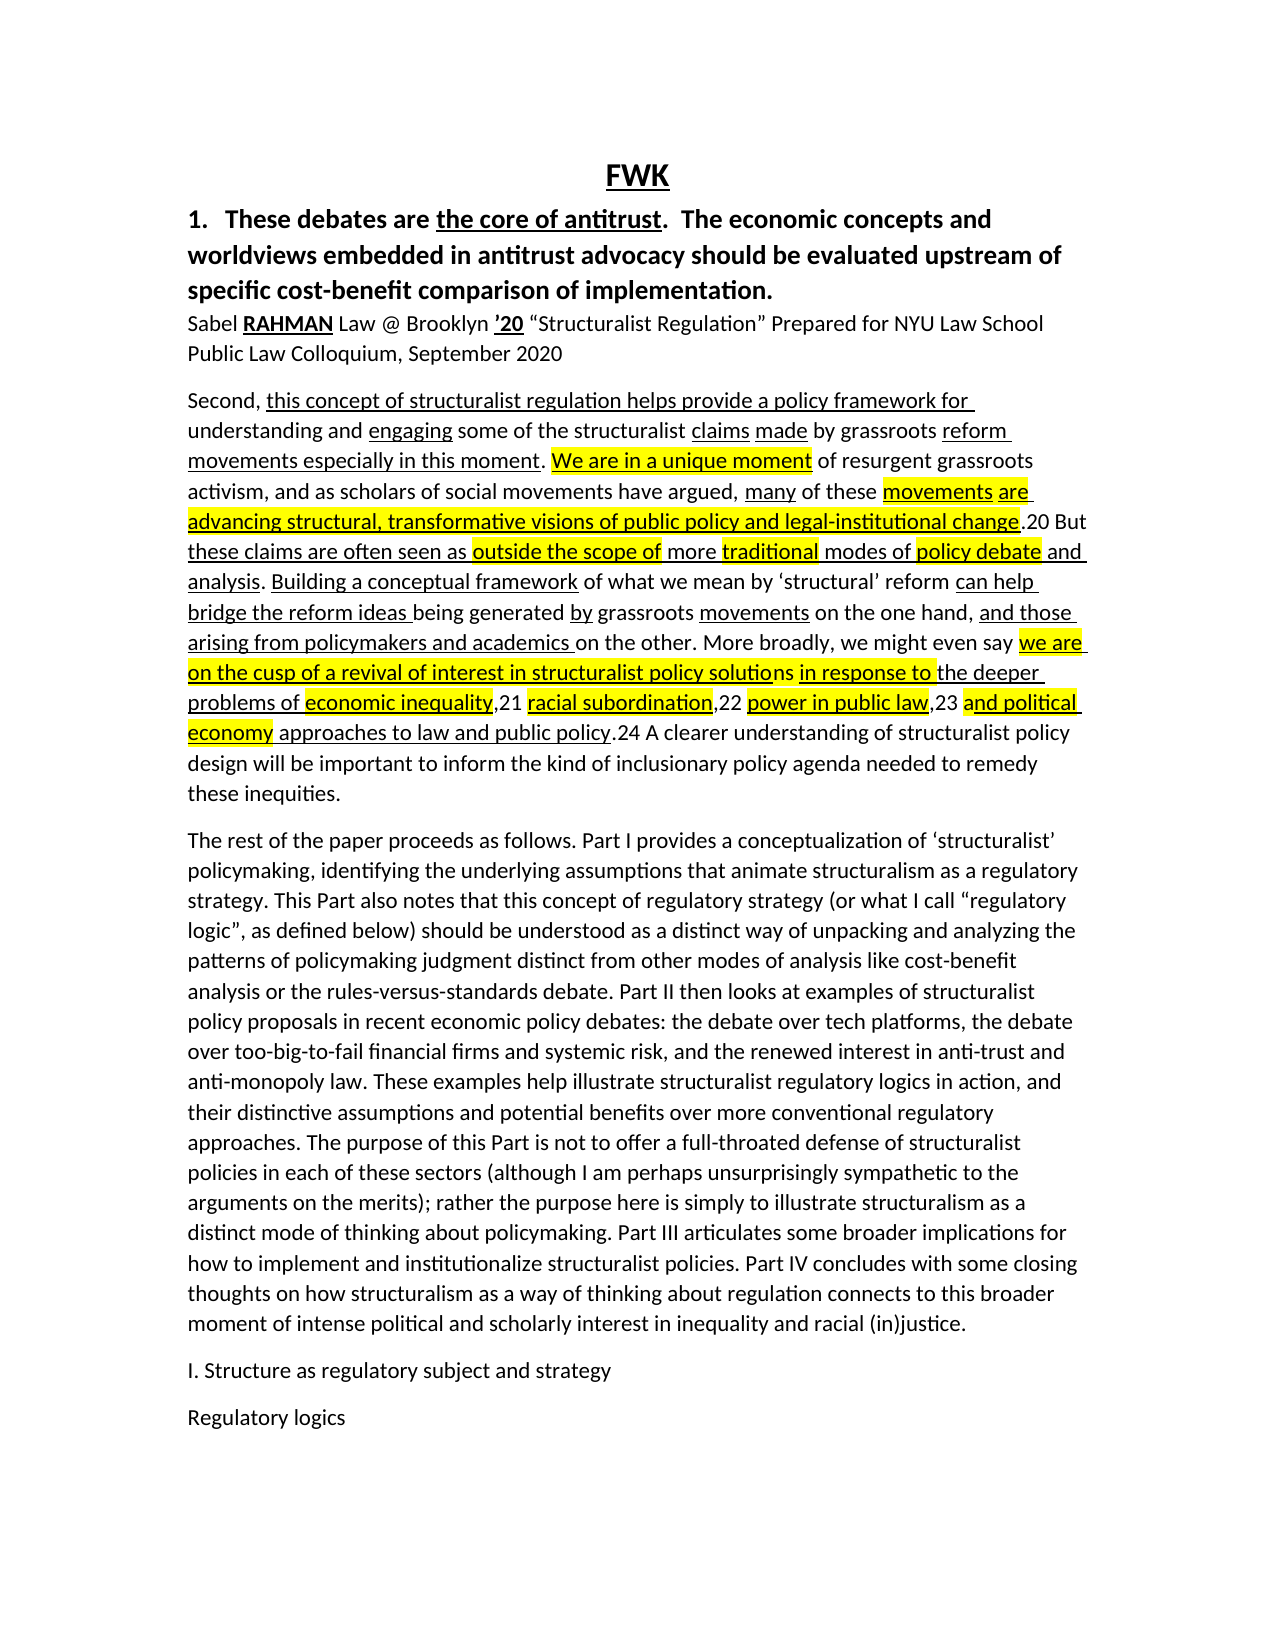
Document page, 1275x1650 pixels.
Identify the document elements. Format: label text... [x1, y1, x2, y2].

text Second, this concept of structuralist regulation helps provide a policy framework for understanding and engaging some of the structuralist claims made by grassroots reform movements especially in this moment. We are in a unique moment of resurgent grassroots activism, and as scholars of social movements have argued, many of these movements are advancing structural, transformative visions of public policy and legal-institutional change.20 But these claims are often seen as outside the scope of more traditional modes of policy debate and analysis. Building a conceptual framework of what we mean by ‘structural’ reform can help bridge the reform ideas being generated by grassroots movements on the one hand, and those arising from policymakers and academics on the other. More broadly, we might even say we are on the cusp of a revival of interest in structuralist policy solutions in response to the deeper problems of economic inequality,21 racial subordination,22 power in public law,23 and political economy approaches to law and public policy.24 A clearer understanding of structuralist policy design will be important to inform the kind of inclusionary policy agenda needed to remedy these inequities. [187, 562, 1087, 807]
subtitle These debates are the core of antitrust. The economic concepts and worldviews embedded in antitrust advocacy should be evaluated upstream of specific cost-benefit comparison of implementation. [187, 202, 1087, 307]
text Second, this concept of structuralist regulation helps provide a policy framework for understanding and engaging some of the structuralist claims made by grassroots reform movements especially in this moment. We are in a unique moment of resurgent grassroots activism, and as scholars of social movements have argued, many of these movements are advancing structural, transformative visions of public policy and legal-institutional change.20 But these claims are often seen as outside the scope of more traditional modes of policy debate and analysis. Building a conceptual framework of what we mean by ‘structural’ reform can help bridge the reform ideas being generated by grassroots movements on the one hand, and those arising from policymakers and academics on the other. More broadly, we might even say we are on the cusp of a revival of interest in structuralist policy solutions in response to the deeper problems of economic inequality,21 racial subordination,22 power in public law,23 and political economy approaches to law and public policy.24 A clearer understanding of structuralist policy design will be important to inform the kind of inclusionary policy agenda needed to remedy these inequities. [187, 386, 1087, 561]
text Regulatory logics [187, 1403, 1087, 1431]
subtitle FWK [187, 154, 1087, 195]
text The rest of the paper proceeds as follows. Part I provides a conceptualization of ‘structuralist’ policymaking, identifying the underlying assumptions that animate structuralism as a regulatory strategy. This Part also notes that this concept of regulatory strategy (or what I call “regulatory logic”, as defined below) should be understood as a distinct way of unpacking and analyzing the patterns of policymaking judgment distinct from other modes of analysis like cost-benefit analysis or the rules-versus-standards debate. Part II then looks at examples of structuralist policy proposals in recent economic policy debates: the debate over tech platforms, the debate over too-big-to-fail financial firms and systemic risk, and the renewed interest in anti-trust and anti-monopoly law. These examples help illustrate structuralist regulatory logics in action, and their distinctive assumptions and potential benefits over more conventional regulatory approaches. The purpose of this Part is not to offer a full-throated defense of structuralist policies in each of these sectors (although I am perhaps unsurprisingly sympathetic to the arguments on the merits); rather the purpose here is simply to illustrate structuralism as a distinct mode of thinking about policymaking. Part III articulates some broader implications for how to implement and institutionalize structuralist policies. Part IV concludes with some closing thoughts on how structuralism as a way of thinking about regulation connects to this broader moment of intense political and scholarly interest in inequality and racial (in)justice. [187, 826, 1087, 1337]
text I. Structure as regulatory subject and strategy [187, 1356, 1087, 1384]
text Sabel RAHMAN Law @ Brooklyn ’20 “Structuralist Regulation” Prepared for NYU Law School Public Law Colloquium, September 2020 [187, 309, 1087, 367]
